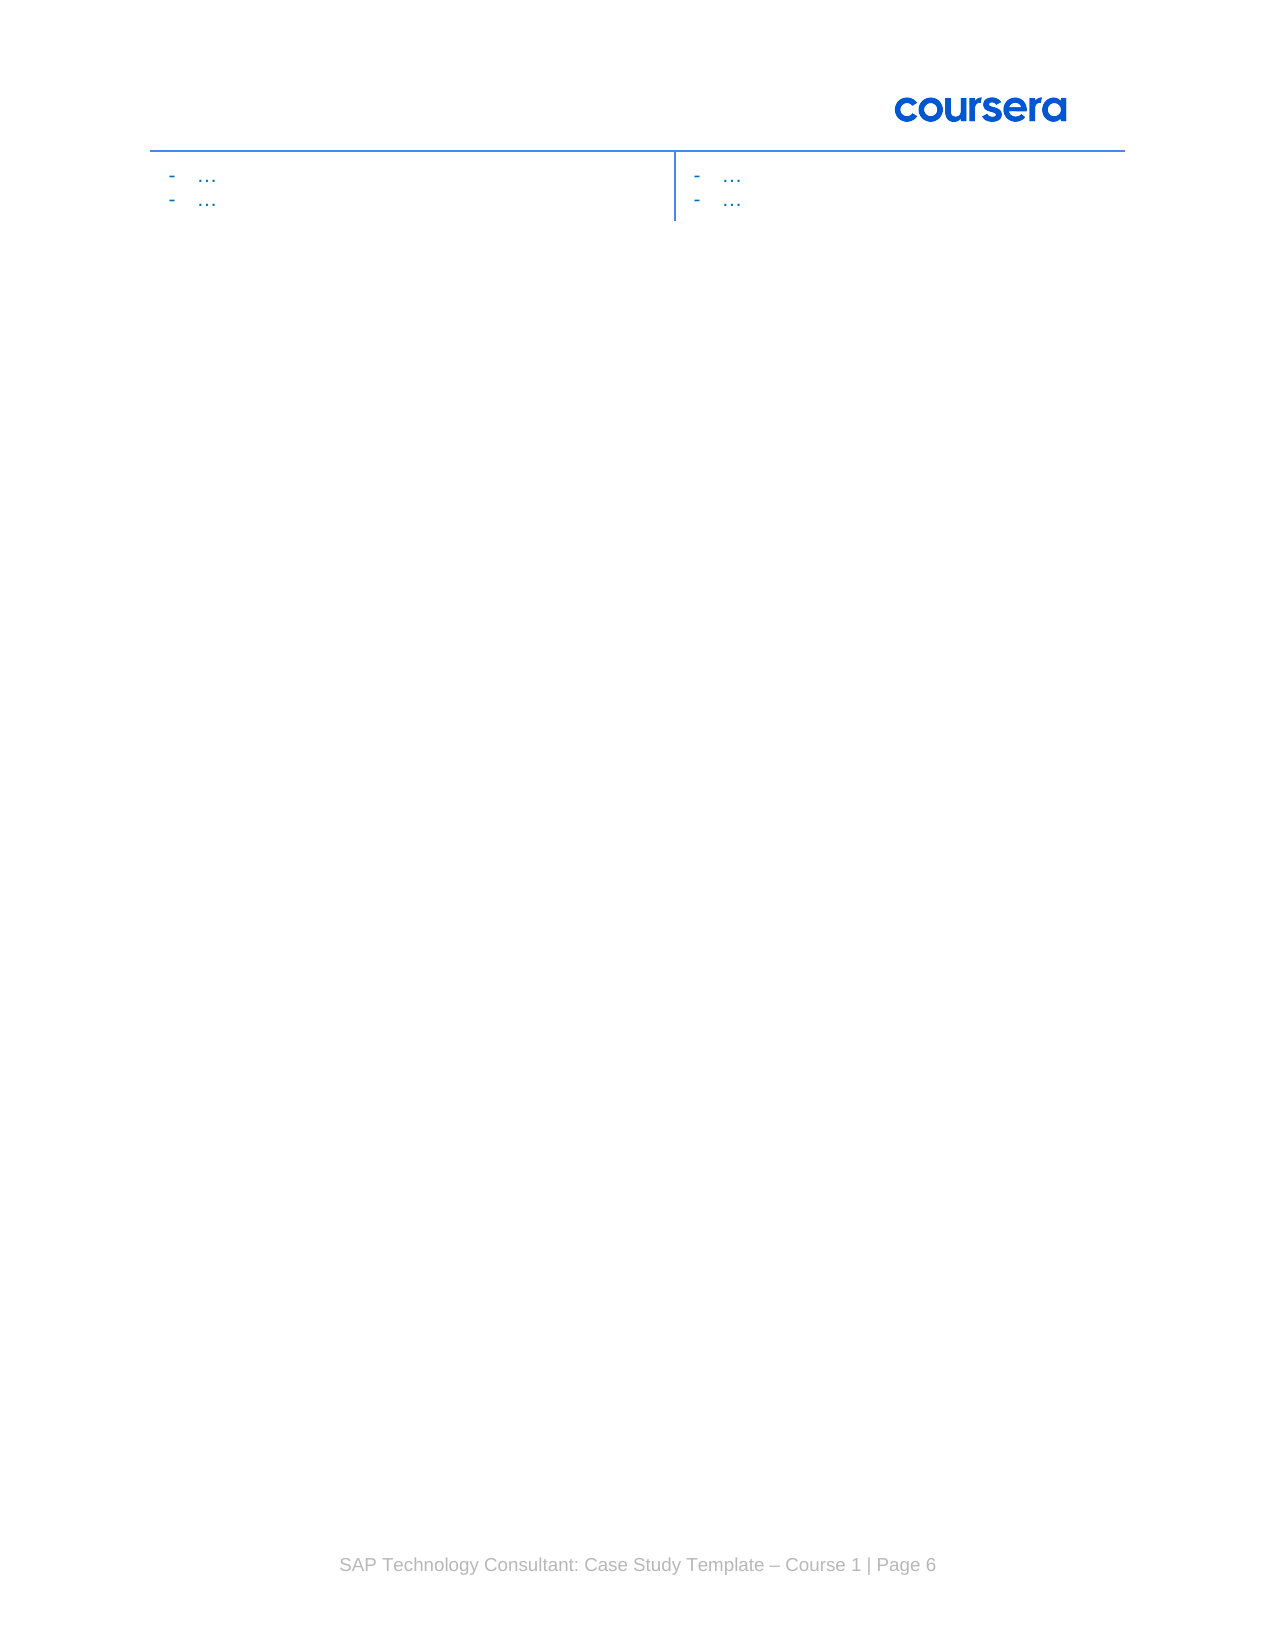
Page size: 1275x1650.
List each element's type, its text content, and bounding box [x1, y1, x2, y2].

table_cell Opportunities … … … [150, 152, 674, 221]
table_cell Threats … … … [676, 152, 1125, 221]
picture [873, 75, 1088, 145]
